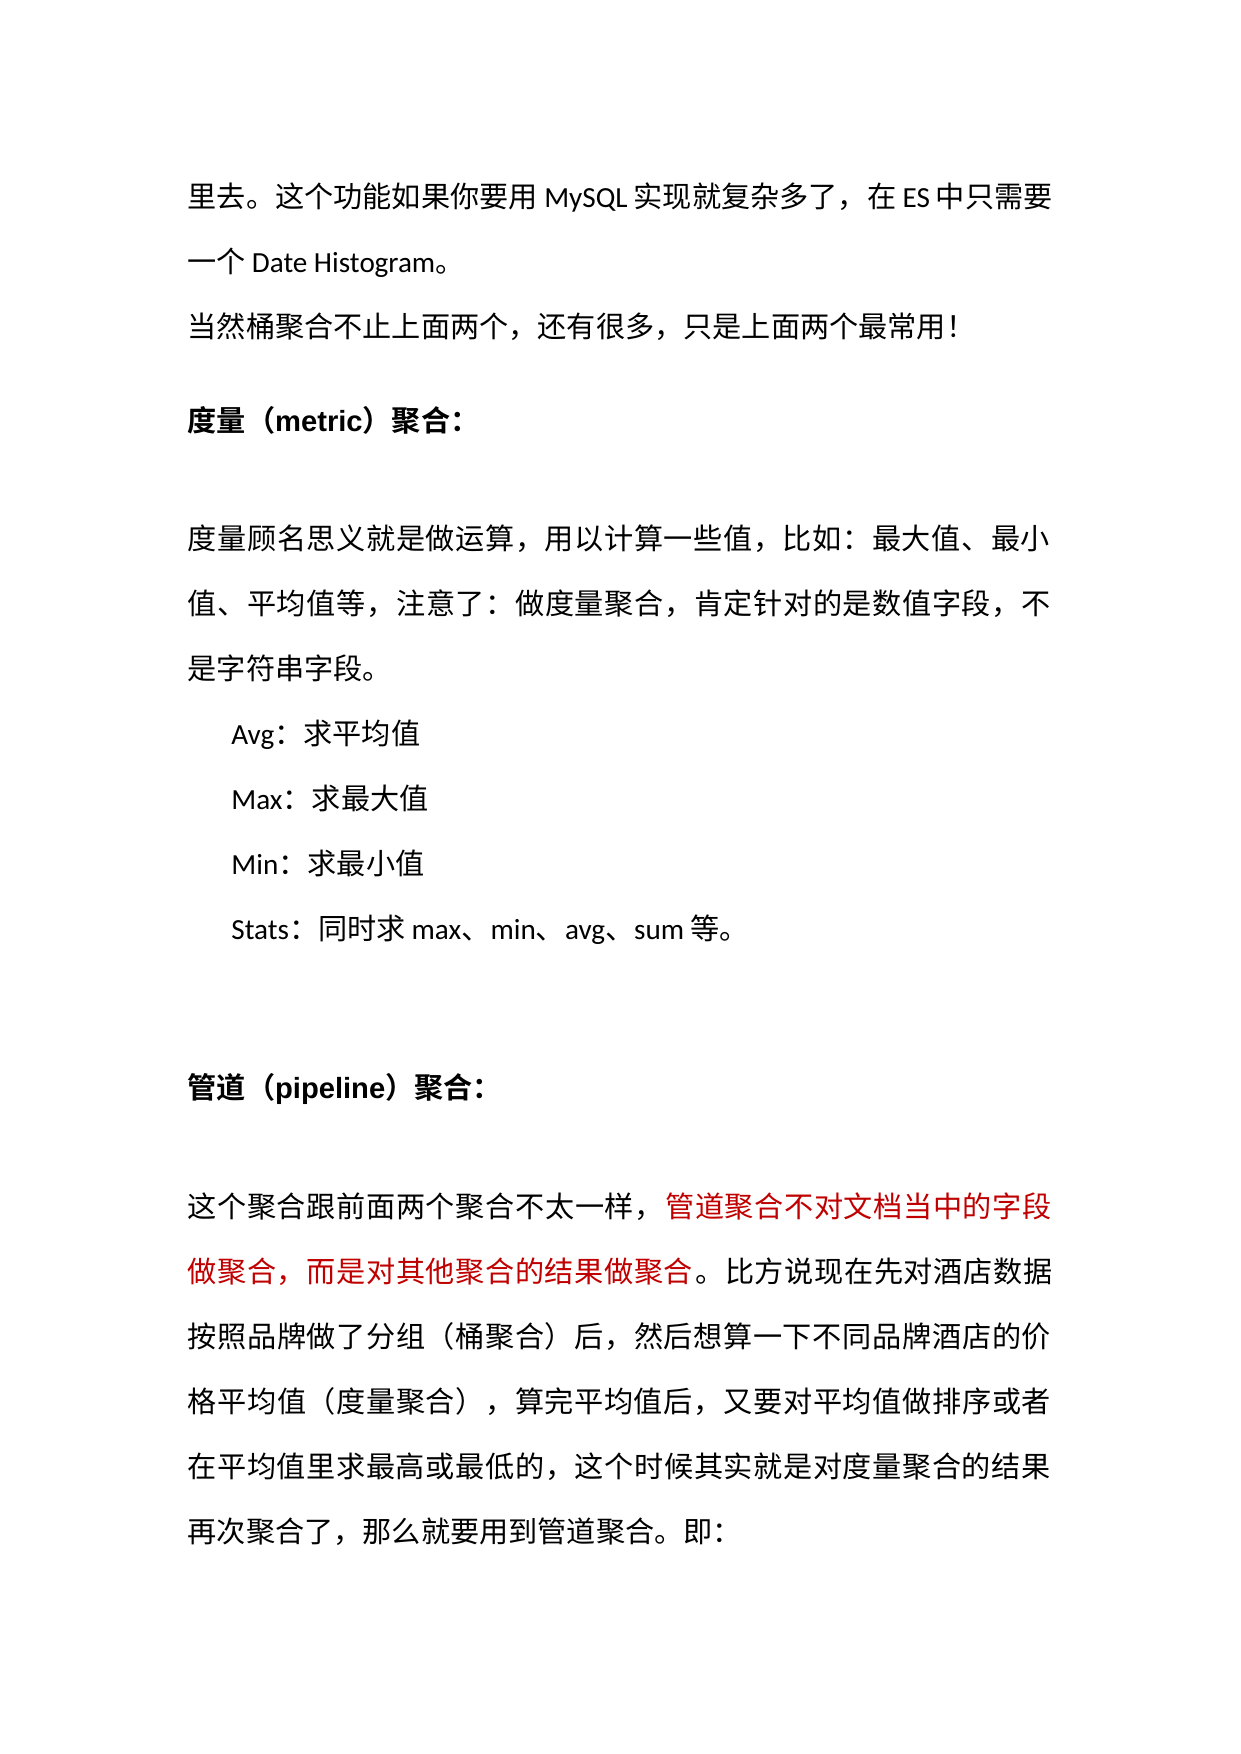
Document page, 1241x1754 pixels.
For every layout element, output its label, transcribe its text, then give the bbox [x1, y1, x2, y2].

text 这个聚合跟前面两个聚合不太一样，管道聚合不对文档当中的字段做聚合，而是对其他聚合的结果做聚合。比方说现在先对酒店数据按照品牌做了分组（桶聚合）后，然后想算一下不同品牌酒店的价格平均值（度量聚合），算完平均值后，又要对平均值做排序或者在平均值里求最高或最低的，这个时候其实就是对度量聚合的结果再次聚合了，那么就要用到管道聚合。即： [187, 1172, 1053, 1562]
text 度量顾名思义就是做运算，用以计算一些值，比如：最大值、最小值、平均值等，注意了：做度量聚合，肯定针对的是数值字段，不是字符串字段。 [187, 504, 1053, 699]
text Avg：求平均值 [187, 699, 1053, 764]
text Max：求最大值 [187, 764, 1053, 829]
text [187, 162, 1053, 292]
subtitle 度量（metric）聚合： [187, 386, 1053, 451]
text Stats：同时求max、min、avg、sum等。 [187, 894, 1053, 959]
subtitle 管道（pipeline）聚合： [187, 1054, 1053, 1119]
text 当然桶聚合不止上面两个，还有很多，只是上面两个最常用！ [187, 292, 1053, 357]
text Min：求最小值 [187, 829, 1053, 894]
